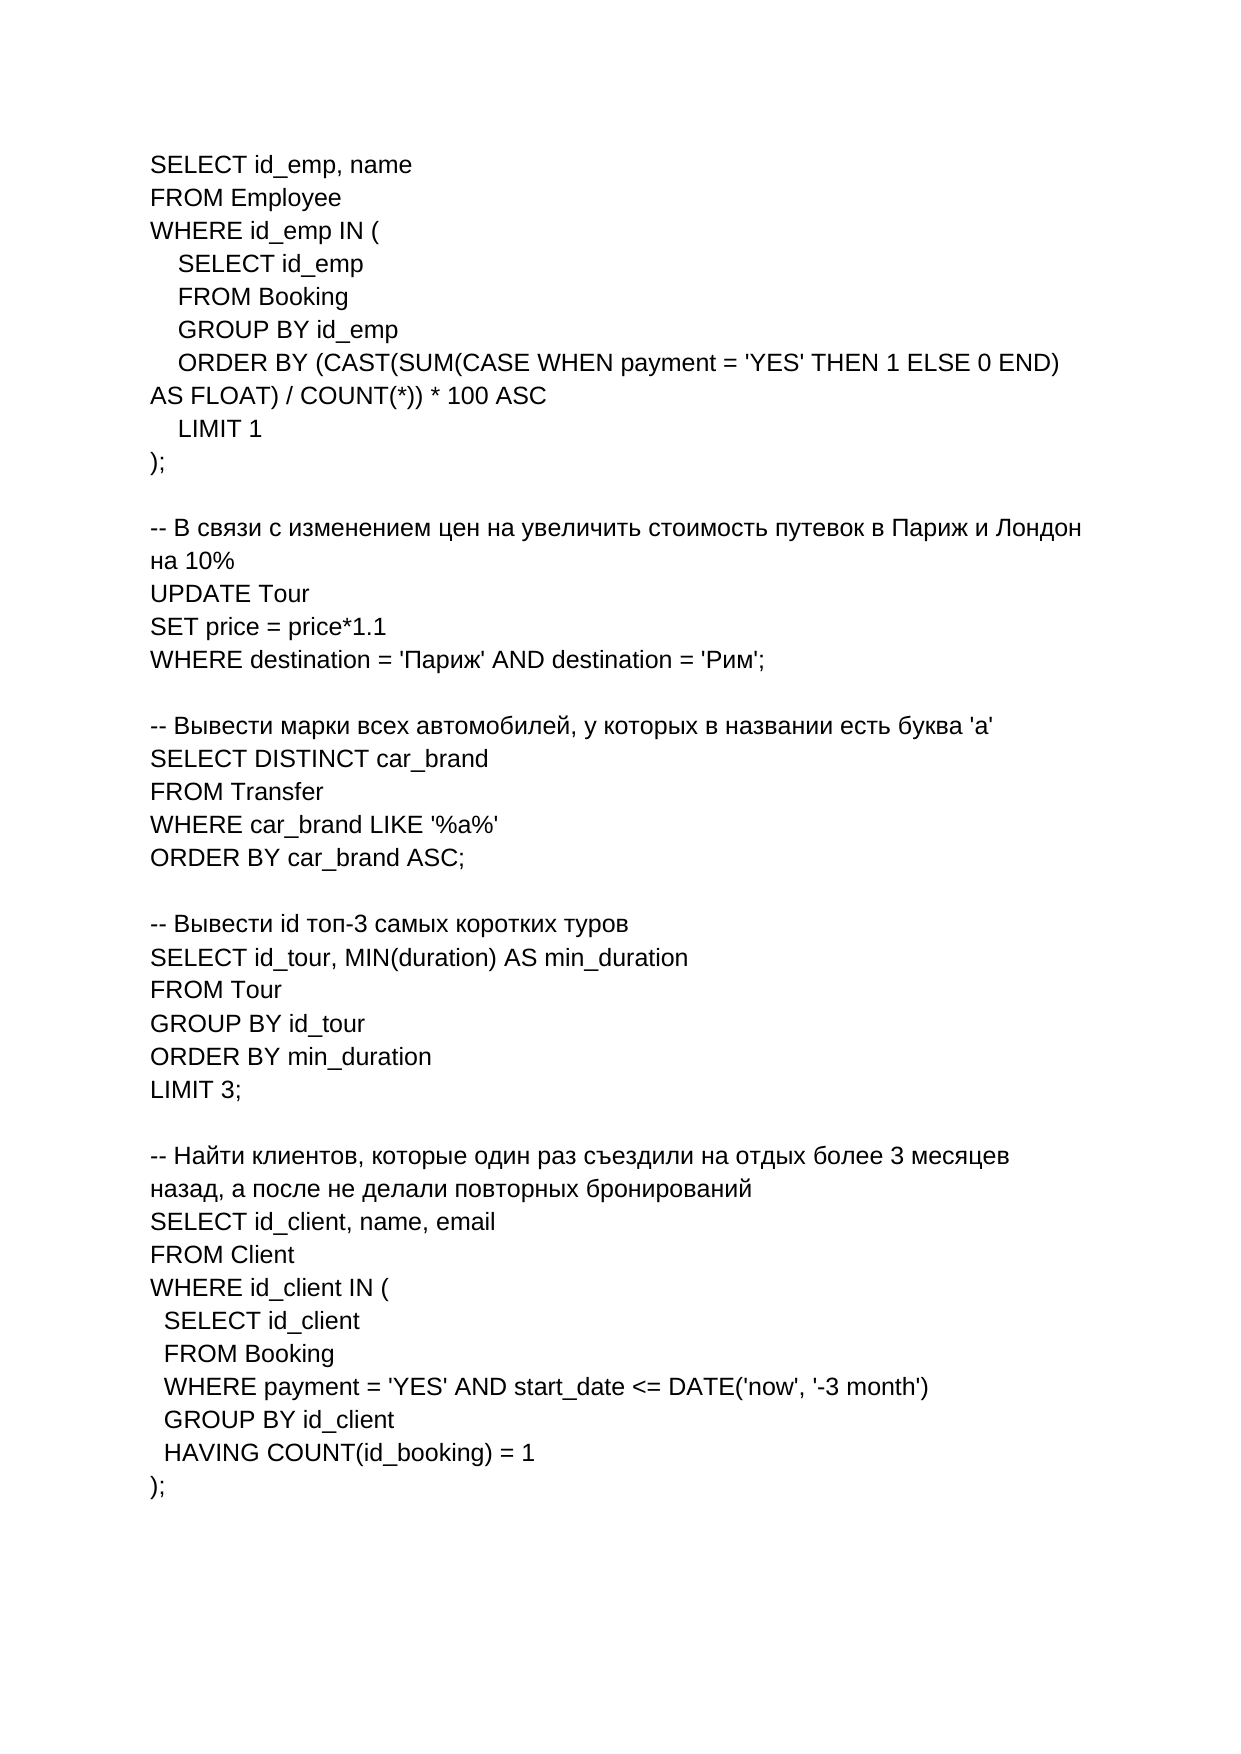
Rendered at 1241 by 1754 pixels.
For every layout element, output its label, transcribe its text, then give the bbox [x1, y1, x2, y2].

text SELECT id_client [150, 1306, 1090, 1334]
text -- Вывести id топ-3 самых коротких туров [150, 909, 1090, 938]
text -- Вывести марки всех автомобилей, у которых в названии есть буква 'a' [150, 711, 1090, 740]
text ORDER BY (CAST(SUM(CASE WHEN payment = 'YES' THEN 1 ELSE 0 END) AS FLOAT) / COUNT(*)) * 100 ASC [150, 348, 1090, 410]
text SELECT id_tour, MIN(duration) AS min_duration [150, 942, 1090, 971]
text UPDATE Tour [150, 579, 1090, 608]
text ); [150, 1471, 1090, 1499]
text GROUP BY id_tour [150, 1008, 1090, 1037]
text WHERE id_emp IN ( [150, 216, 1090, 245]
text ORDER BY min_duration [150, 1042, 1090, 1070]
text GROUP BY id_client [150, 1405, 1090, 1433]
text WHERE payment = 'YES' AND start_date <= DATE('now', '-3 month') [150, 1372, 1090, 1401]
text LIMIT 3; [150, 1074, 1090, 1103]
text -- Найти клиентов, которые один раз съездили на отдых более 3 месяцев назад, а после не делали повторных бронирований [150, 1141, 1090, 1202]
text GROUP BY id_emp [150, 315, 1090, 344]
text SELECT DISTINCT car_brand [150, 744, 1090, 773]
text FROM Booking [150, 1339, 1090, 1367]
text HAVING COUNT(id_booking) = 1 [150, 1438, 1090, 1467]
text FROM Employee [150, 183, 1090, 212]
text FROM Tour [150, 976, 1090, 1004]
text SET price = price*1.1 [150, 612, 1090, 641]
text FROM Client [150, 1240, 1090, 1268]
text ORDER BY car_brand ASC; [150, 843, 1090, 872]
text WHERE car_brand LIKE '%a%' [150, 810, 1090, 839]
text WHERE id_client IN ( [150, 1273, 1090, 1301]
text ); [150, 447, 1090, 476]
text -- В связи с изменением цен на увеличить стоимость путевок в Париж и Лондон на 10% [150, 513, 1090, 575]
text LIMIT 1 [150, 414, 1090, 443]
text SELECT id_client, name, email [150, 1207, 1090, 1235]
text FROM Booking [150, 282, 1090, 311]
text SELECT id_emp, name [150, 150, 1090, 179]
text FROM Transfer [150, 777, 1090, 806]
text SELECT id_emp [150, 249, 1090, 278]
text WHERE destination = 'Париж' AND destination = 'Рим'; [150, 645, 1090, 674]
